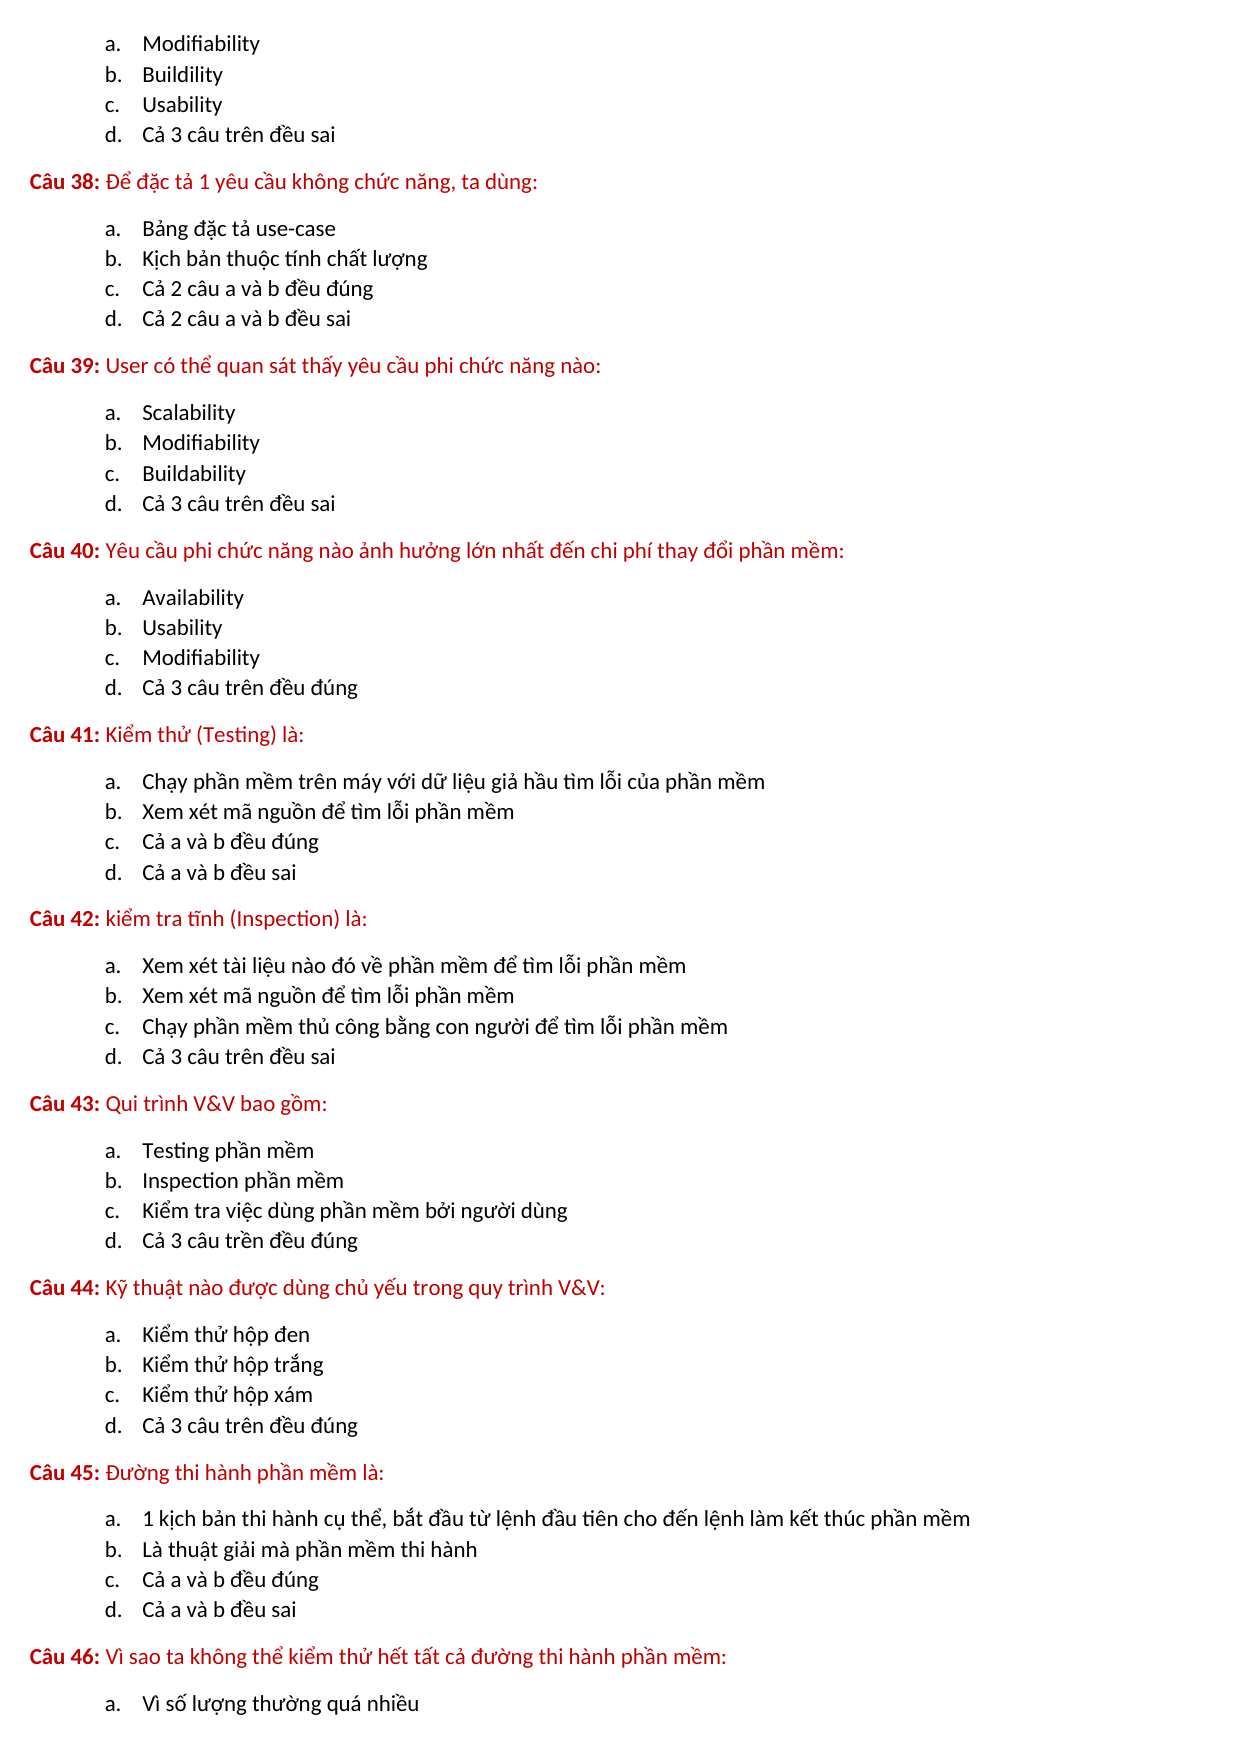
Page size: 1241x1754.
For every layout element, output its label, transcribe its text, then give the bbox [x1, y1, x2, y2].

list Buildility [104, 60, 1211, 88]
list Cả 3 câu trên đều đúng [104, 1411, 1211, 1439]
list Cả 3 câu trên đều đúng [104, 673, 1211, 701]
list Cả a và b đều đúng [104, 827, 1211, 856]
list Kiểm thử hộp đen [104, 1320, 1211, 1348]
text Câu 46: Vì sao ta không thể kiểm thử hết tất cả đường thi hành phần mềm: [29, 1642, 1211, 1670]
list Testing phần mềm [104, 1136, 1211, 1164]
text Câu 45: Đường thi hành phần mềm là: [29, 1458, 1211, 1486]
list Cả a và b đều đúng [104, 1565, 1211, 1593]
text Câu 40: Yêu cầu phi chức năng nào ảnh hưởng lớn nhất đến chi phí thay đổi phần mềm: [29, 536, 1211, 564]
list Kịch bản thuộc tính chất lượng [104, 244, 1211, 272]
list Cả 3 câu trên đều sai [104, 1042, 1211, 1070]
list Xem xét mã nguồn để tìm lỗi phần mềm [104, 797, 1211, 825]
list Cả a và b đều sai [104, 1595, 1211, 1623]
list Usability [104, 90, 1211, 118]
text Câu 43: Qui trình V&V bao gồm: [29, 1089, 1211, 1117]
list Xem xét mã nguồn để tìm lỗi phần mềm [104, 982, 1211, 1010]
text Câu 42: kiểm tra tĩnh (Inspection) là: [29, 904, 1211, 933]
list Vì số lượng thường quá nhiều [104, 1689, 1211, 1717]
list Usability [104, 613, 1211, 641]
list Kiểm thử hộp xám [104, 1381, 1211, 1409]
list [104, 120, 1211, 148]
list Cả 2 câu a và b đều đúng [104, 274, 1211, 302]
list Là thuật giải mà phần mềm thi hành [104, 1535, 1211, 1563]
text Câu 41: Kiểm thử (Testing) là: [29, 720, 1211, 748]
list Inspection phần mềm [104, 1166, 1211, 1194]
list Modifiability [104, 428, 1211, 457]
text Câu 38: Để đặc tả 1 yêu cầu không chức năng, ta dùng: [29, 167, 1211, 195]
list Availability [104, 583, 1211, 611]
list Chạy phần mềm thủ công bằng con người để tìm lỗi phần mềm [104, 1012, 1211, 1040]
text Câu 39: User có thể quan sát thấy yêu cầu phi chức năng nào: [29, 351, 1211, 379]
list Buildability [104, 459, 1211, 487]
list 1 kịch bản thi hành cụ thể, bắt đầu từ lệnh đầu tiên cho đến lệnh làm kết thúc phần mềm [104, 1504, 1211, 1533]
list Cả 2 câu a và b đều sai [104, 304, 1211, 333]
text Câu 44: Kỹ thuật nào được dùng chủ yếu trong quy trình V&V: [29, 1273, 1211, 1301]
list Modifiability [104, 643, 1211, 671]
list Scalability [104, 398, 1211, 426]
list Xem xét tài liệu nào đó về phần mềm để tìm lỗi phần mềm [104, 951, 1211, 979]
list Cả 3 câu trên đều sai [104, 489, 1211, 517]
list Kiểm thử hộp trắng [104, 1350, 1211, 1378]
list Bảng đặc tả use-case [104, 214, 1211, 242]
list Cả a và b đều sai [104, 858, 1211, 886]
list Chạy phần mềm trên máy với dữ liệu giả hầu tìm lỗi của phần mềm [104, 767, 1211, 795]
list Cả 3 câu trền đều đúng [104, 1226, 1211, 1254]
list Modifiability [104, 29, 1211, 58]
list Kiểm tra việc dùng phần mềm bởi người dùng [104, 1196, 1211, 1224]
